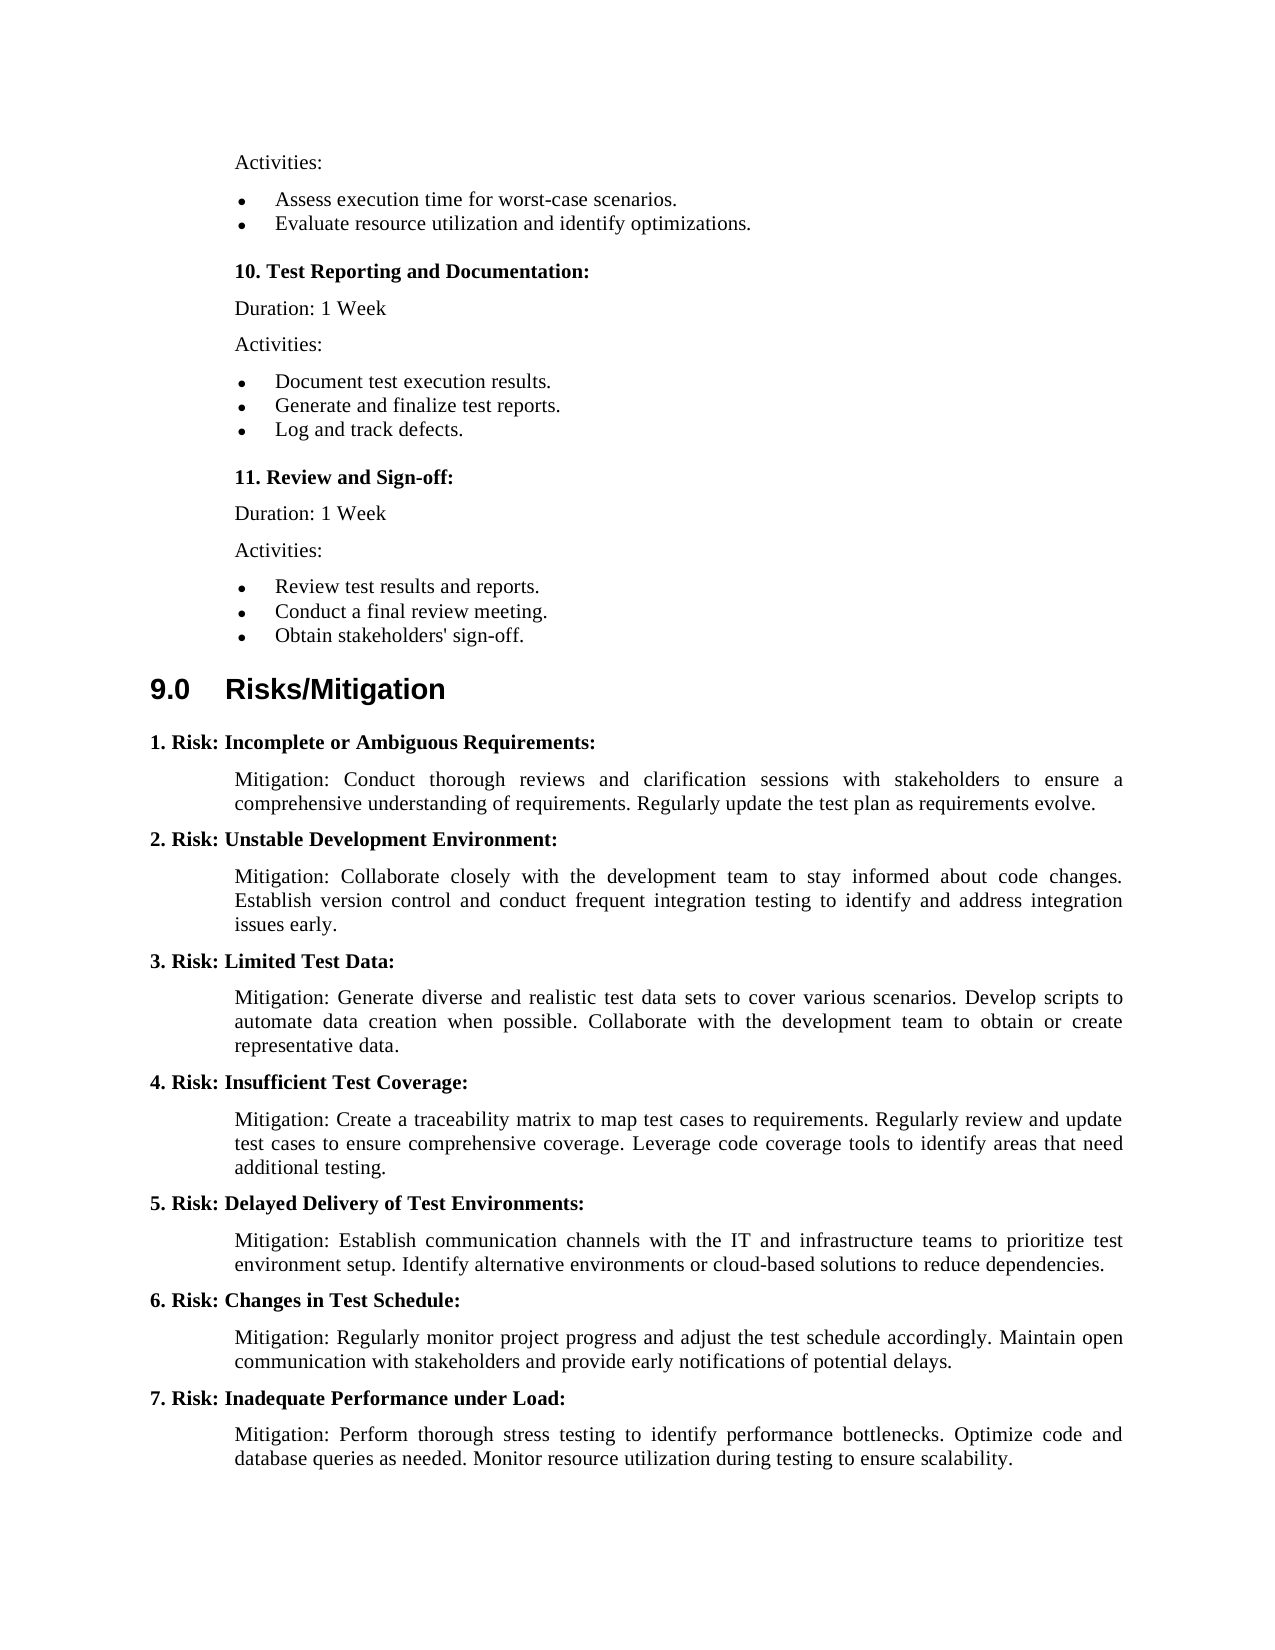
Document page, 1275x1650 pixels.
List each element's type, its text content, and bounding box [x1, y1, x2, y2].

list Risk: Unstable Development Environment: [150, 827, 1125, 851]
list Generate and finalize test reports. [237, 392, 1125, 417]
list Risk: Limited Test Data: [150, 948, 1125, 973]
list Evaluate resource utilization and identify optimizations. [237, 211, 1125, 235]
list Document test execution results. [237, 368, 1125, 392]
list Risk: Inadequate Performance under Load: [150, 1385, 1125, 1409]
list Assess execution time for worst-case scenarios. [237, 187, 1125, 211]
list Log and track defects. [237, 417, 1125, 441]
text Mitigation: Establish communication channels with the IT and infrastructure teams to prioritize test environment setup. Identify alternative environments or cloud-based solutions to reduce dependencies. [234, 1228, 1125, 1276]
subtitle Risks/Mitigation [150, 672, 1125, 705]
text Activities: [234, 538, 1125, 562]
list Risk: Delayed Delivery of Test Environments: [150, 1191, 1125, 1215]
list Obtain stakeholders' sign-off. [237, 622, 1125, 647]
text 11. Review and Sign-off: [234, 465, 1125, 489]
list Risk: Changes in Test Schedule: [150, 1288, 1125, 1312]
text Mitigation: Perform thorough stress testing to identify performance bottlenecks. Optimize code and database queries as needed. Monitor resource utilization during testing to ensure scalability. [234, 1422, 1125, 1470]
text 10. Test Reporting and Documentation: [234, 259, 1125, 283]
list Risk: Incomplete or Ambiguous Requirements: [150, 730, 1125, 754]
list Review test results and reports. [237, 574, 1125, 598]
text Activities: [234, 150, 1125, 174]
text Duration: 1 Week [234, 501, 1125, 525]
text Mitigation: Collaborate closely with the development team to stay informed about code changes. Establish version control and conduct frequent integration testing to identify and address integration issues early. [234, 864, 1125, 936]
list Conduct a final review meeting. [237, 598, 1125, 622]
text Mitigation: Generate diverse and realistic test data sets to cover various scenarios. Develop scripts to automate data creation when possible. Collaborate with the development team to obtain or create representative data. [234, 985, 1125, 1057]
text Mitigation: Create a traceability matrix to map test cases to requirements. Regularly review and update test cases to ensure comprehensive coverage. Leverage code coverage tools to identify areas that need additional testing. [234, 1106, 1125, 1178]
list Risk: Insufficient Test Coverage: [150, 1070, 1125, 1094]
text Duration: 1 Week [234, 295, 1125, 319]
text Mitigation: Conduct thorough reviews and clarification sessions with stakeholders to ensure a comprehensive understanding of requirements. Regularly update the test plan as requirements evolve. [234, 767, 1125, 815]
text Mitigation: Regularly monitor project progress and adjust the test schedule accordingly. Maintain open communication with stakeholders and provide early notifications of potential delays. [234, 1325, 1125, 1373]
text Activities: [234, 332, 1125, 356]
